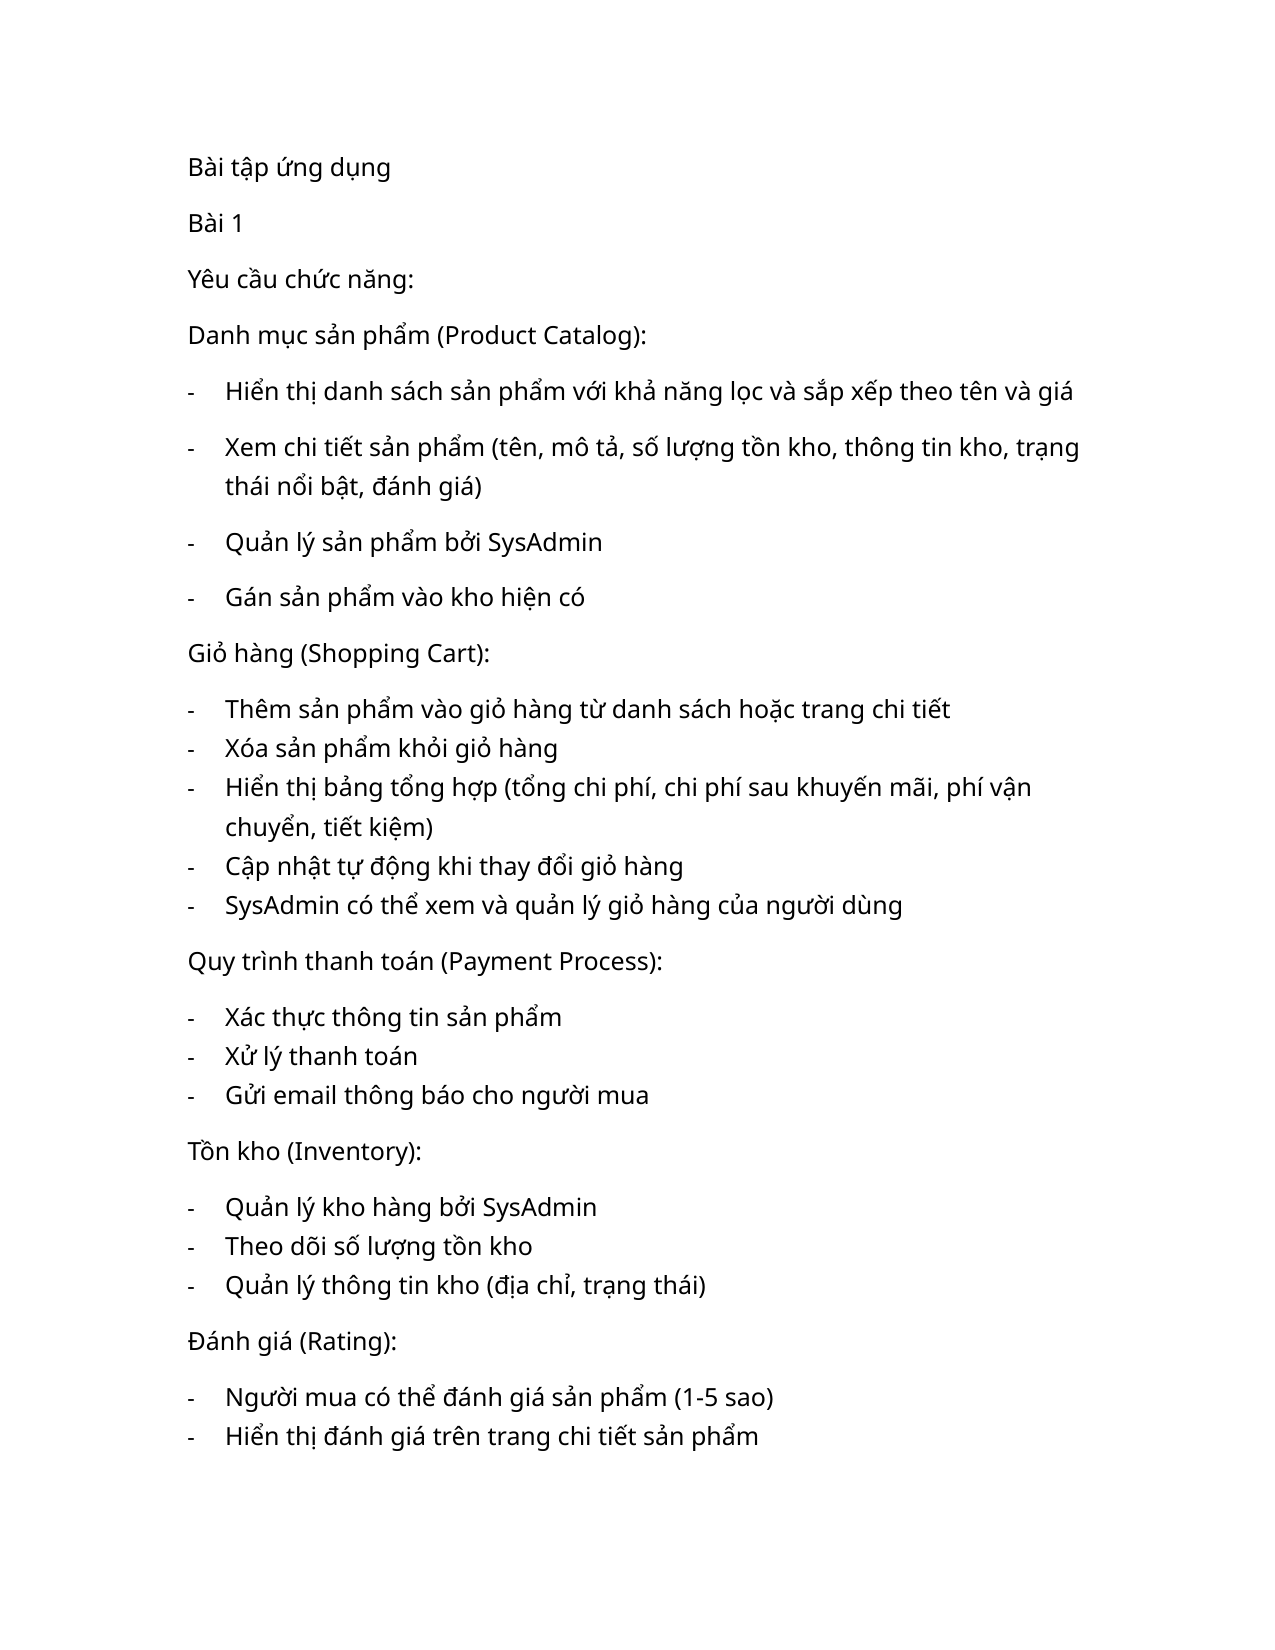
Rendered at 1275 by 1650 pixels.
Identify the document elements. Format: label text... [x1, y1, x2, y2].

list Gửi email thông báo cho người mua [187, 1077, 1125, 1112]
list Hiển thị đánh giá trên trang chi tiết sản phẩm [187, 1418, 1125, 1452]
list Hiển thị danh sách sản phẩm với khả năng lọc và sắp xếp theo tên và giá [187, 373, 1125, 407]
list Cập nhật tự động khi thay đổi giỏ hàng [187, 848, 1125, 882]
text Đánh giá (Rating): [187, 1323, 1125, 1357]
text Giỏ hàng (Shopping Cart): [187, 636, 1125, 670]
list Quản lý kho hàng bởi SysAdmin [187, 1189, 1125, 1223]
list Quản lý sản phẩm bởi SysAdmin [187, 524, 1125, 558]
list Quản lý thông tin kho (địa chỉ, trạng thái) [187, 1267, 1125, 1302]
list Theo dõi số lượng tồn kho [187, 1228, 1125, 1262]
text Yêu cầu chức năng: [187, 262, 1125, 296]
text Bài tập ứng dụng [187, 150, 1125, 184]
text Quy trình thanh toán (Payment Process): [187, 943, 1125, 977]
text Danh mục sản phẩm (Product Catalog): [187, 317, 1125, 352]
list Xóa sản phẩm khỏi giỏ hàng [187, 731, 1125, 765]
list Người mua có thể đánh giá sản phẩm (1-5 sao) [187, 1379, 1125, 1413]
list Xem chi tiết sản phẩm (tên, mô tả, số lượng tồn kho, thông tin kho, trạng thái nổi bật, đánh giá) [187, 429, 1125, 502]
text Tồn kho (Inventory): [187, 1133, 1125, 1167]
list Xác thực thông tin sản phẩm [187, 999, 1125, 1033]
list Xử lý thanh toán [187, 1038, 1125, 1072]
text Bài 1 [187, 206, 1125, 240]
list SysAdmin có thể xem và quản lý giỏ hàng của người dùng [187, 887, 1125, 922]
list Hiển thị bảng tổng hợp (tổng chi phí, chi phí sau khuyến mãi, phí vận chuyển, tiết kiệm) [187, 770, 1125, 843]
list Thêm sản phẩm vào giỏ hàng từ danh sách hoặc trang chi tiết [187, 692, 1125, 726]
list Gán sản phẩm vào kho hiện có [187, 580, 1125, 614]
